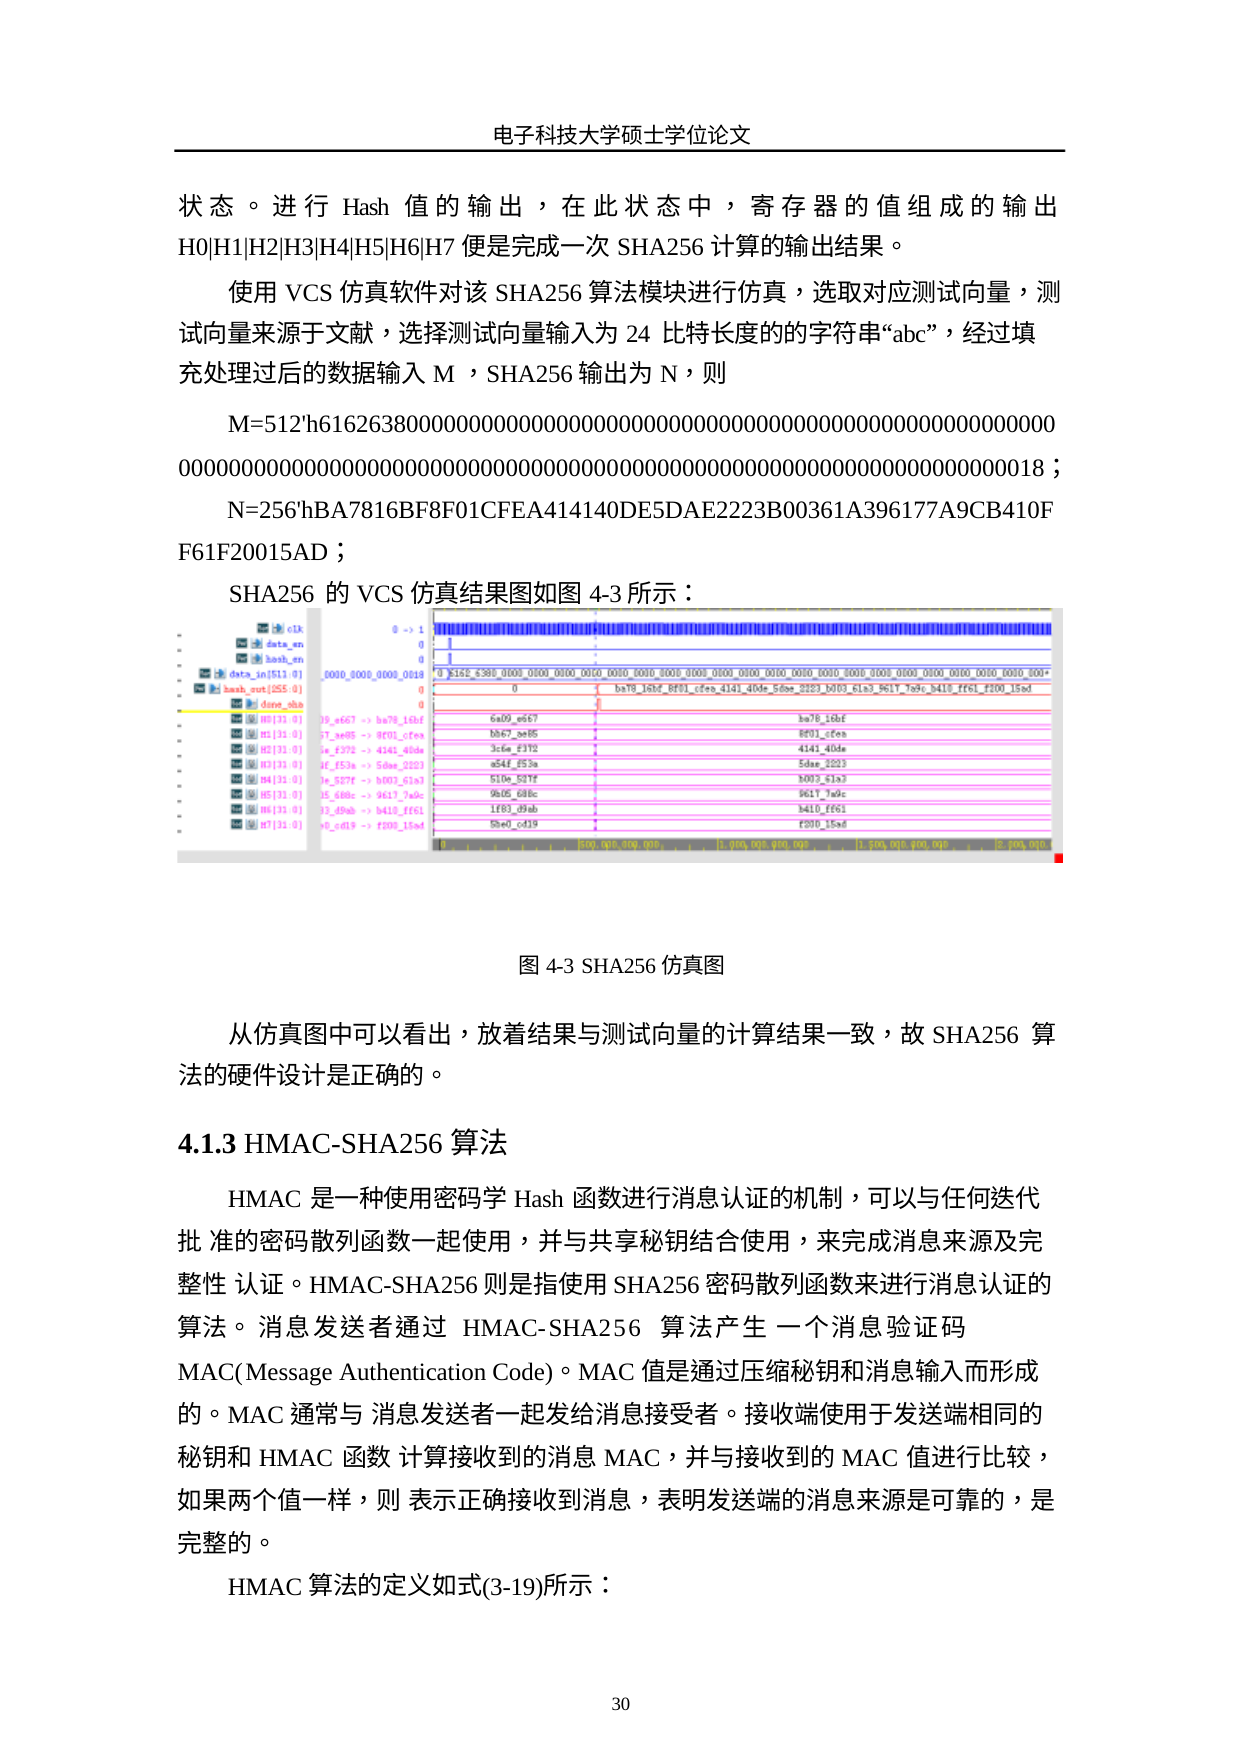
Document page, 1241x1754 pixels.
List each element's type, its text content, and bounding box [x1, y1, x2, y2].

text HMAC 算法的定义如式(3-19)所示： [228, 1571, 1069, 1604]
text N=256'hBA7816BF8F01CFEA414140DE5DAE2223B00361A396177A9CB410F F61F20015AD； [178, 495, 1054, 568]
text HMAC 是一种使用密码学 Hash 函数进行消息认证的机制，可以与任何迭代批 准的密码散列函数一起使用，并与共享秘钥结合使用，来完成消息来源及完整性 认证。HMAC-SHA256 则是指使用SHA256 密码散列函数来进行消息认证的算法。 消息发送者通过 HMAC-SHA256 算法产生 一个消息验证码 MAC(Message Authentication Code)。MAC 值是通过压缩秘钥和消息输入而形成的。MAC 通常与 消息发送者一起发给消息接受者。接收端使用于发送端相同的秘钥和 HMAC 函数 计算接收到的消息 MAC，并与接收到的 MAC 值进行比较，如果两个值一样，则 表示正确接收到消息，表明发送端的消息来源是可靠的，是完整的。 [177, 1180, 1063, 1560]
text 图 4-3 SHA256 仿真图 [518, 951, 1069, 978]
text 从仿真图中可以看出，放着结果与测试向量的计算结果一致，故 SHA256 算 法的硬件设计是正确的。 [178, 1016, 1063, 1092]
text M=512'h61626380000000000000000000000000000000000000000000000000000 000000000000000000000000000000000000000000000000000000000000000000018； [178, 409, 1069, 483]
text 4.1.3 HMAC-SHA256 算法 [178, 1124, 1069, 1161]
picture [174, 148, 1067, 152]
text SHA256 的 VCS 仿真结果图如图 4-3 所示： [229, 578, 1069, 609]
text 使用 VCS 仿真软件对该 SHA256 算法模块进行仿真，选取对应测试向量，测 试向量来源于文献，选择测试向量输入为 24 比特长度的的字符串“abc”，经过填 充处理过后的数据输入 M ，SHA256 输出为 N，则 [178, 275, 1063, 389]
text 30 [611, 1697, 1069, 1713]
text 状 态 。 进 行 Hash 值 的 输 出 ， 在 此 状 态 中 ， 寄 存 器 的 值 组 成 的 输 出 H0|H1|H2|H3|H4|H5|H6|H7 便是完成一次 SHA256 计算的输出结果。 [178, 189, 1063, 263]
picture [177, 608, 1063, 863]
